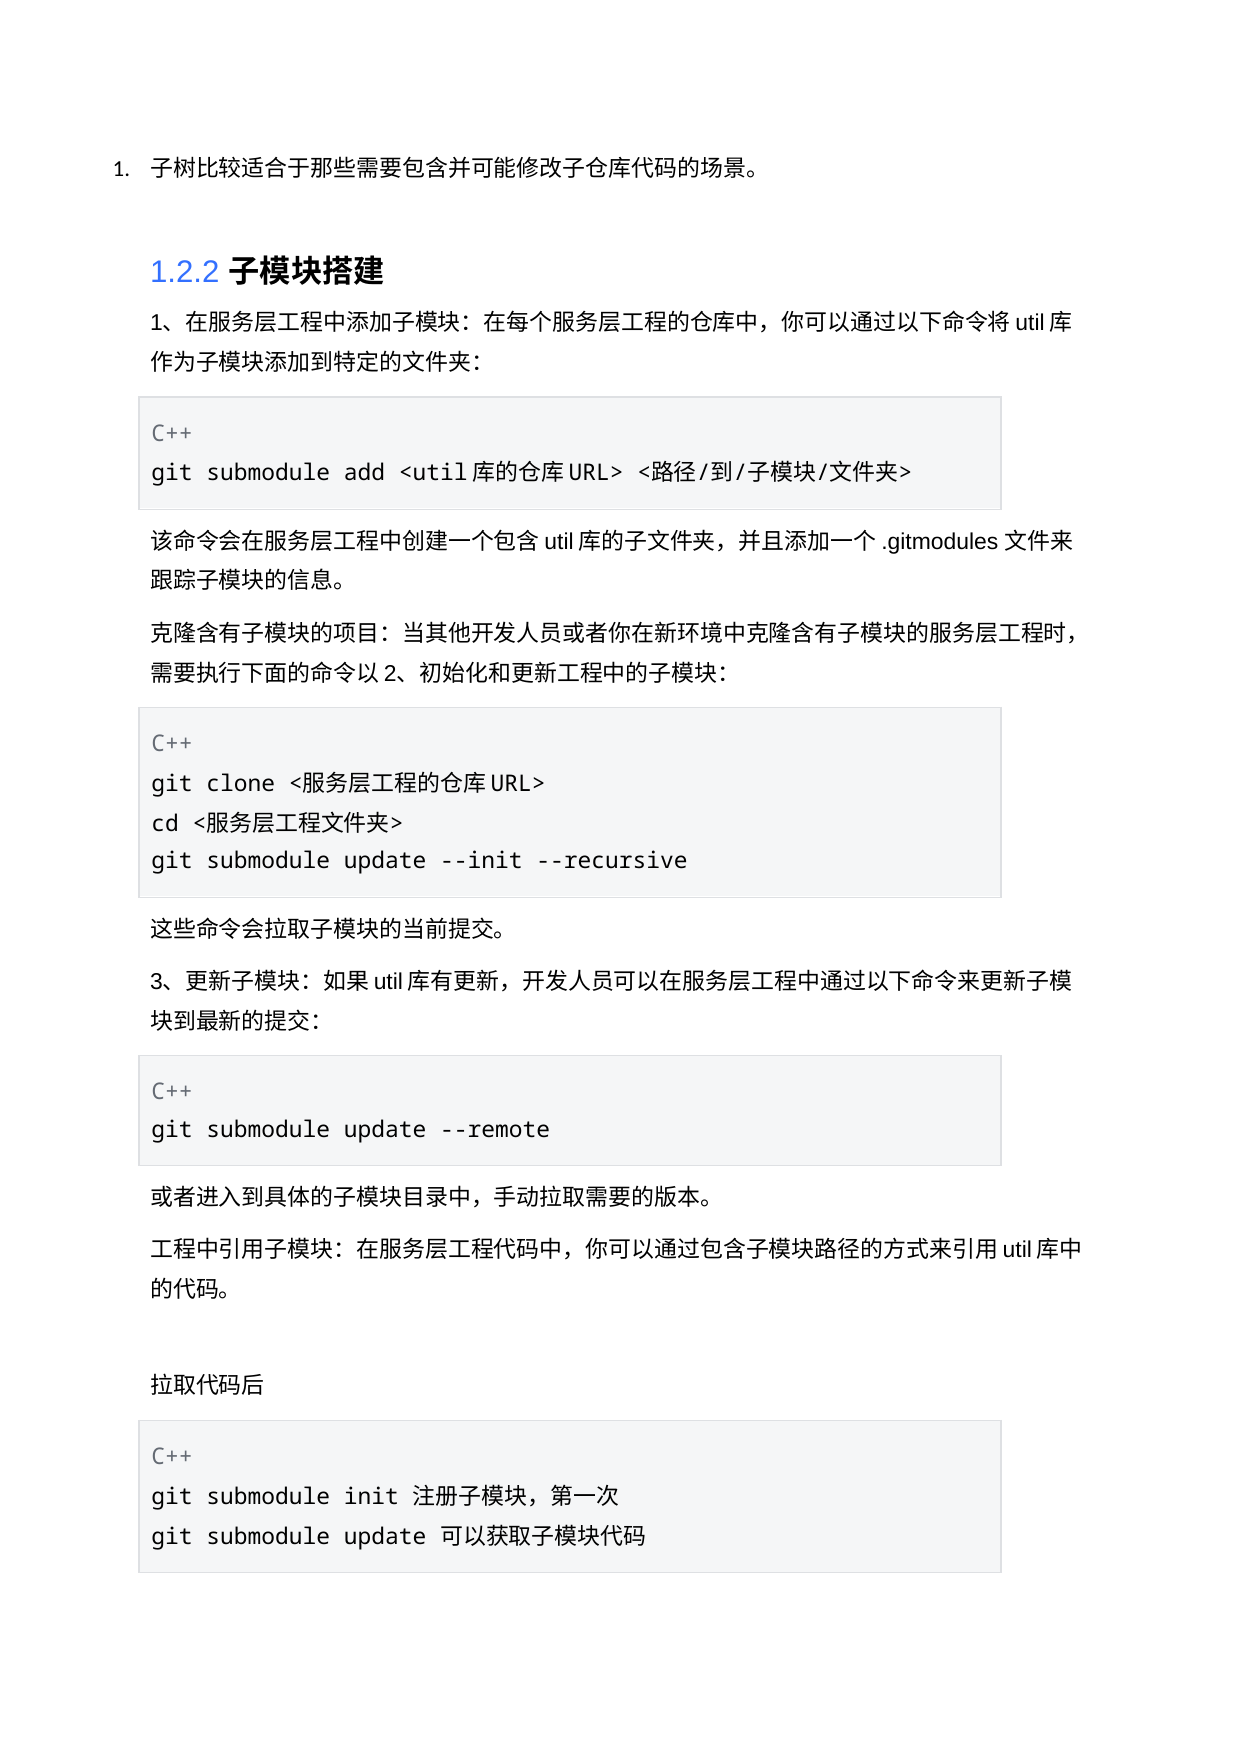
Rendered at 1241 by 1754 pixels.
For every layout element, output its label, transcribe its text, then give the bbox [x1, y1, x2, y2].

list 子树比较适合于那些需要包含并可能修改子仓库代码的场景。 [112, 150, 1090, 183]
text 或者进入到具体的子模块目录中，手动拉取需要的版本。 [150, 1179, 1090, 1212]
text 1、在服务层工程中添加子模块：在每个服务层工程的仓库中，你可以通过以下命令将util库作为子模块添加到特定的文件夹： [150, 304, 1090, 377]
text 工程中引用子模块：在服务层工程代码中，你可以通过包含子模块路径的方式来引用util库中的代码。 [150, 1231, 1090, 1304]
table_header C++ git clone <服务层工程的仓库URL> cd <服务层工程文件夹> git submodule update --init --recursive [140, 708, 1000, 896]
text 这些命令会拉取子模块的当前提交。 [150, 910, 1090, 944]
text 3、更新子模块：如果util库有更新，开发人员可以在服务层工程中通过以下命令来更新子模块到最新的提交： [150, 963, 1090, 1036]
table_header C++ git submodule add <util库的仓库URL> <路径/到/子模块/文件夹> [140, 398, 1000, 508]
table_header C++ git submodule update --remote [140, 1056, 1000, 1165]
table_header C++ git submodule init 注册子模块，第一次 git submodule update 可以获取子模块代码 [140, 1421, 1000, 1572]
text 该命令会在服务层工程中创建一个包含util库的子文件夹，并且添加一个 .gitmodules 文件来跟踪子模块的信息。 [150, 522, 1090, 596]
text 克隆含有子模块的项目：当其他开发人员或者你在新环境中克隆含有子模块的服务层工程时，需要执行下面的命令以2、初始化和更新工程中的子模块： [150, 614, 1090, 688]
text 拉取代码后 [150, 1367, 1090, 1400]
